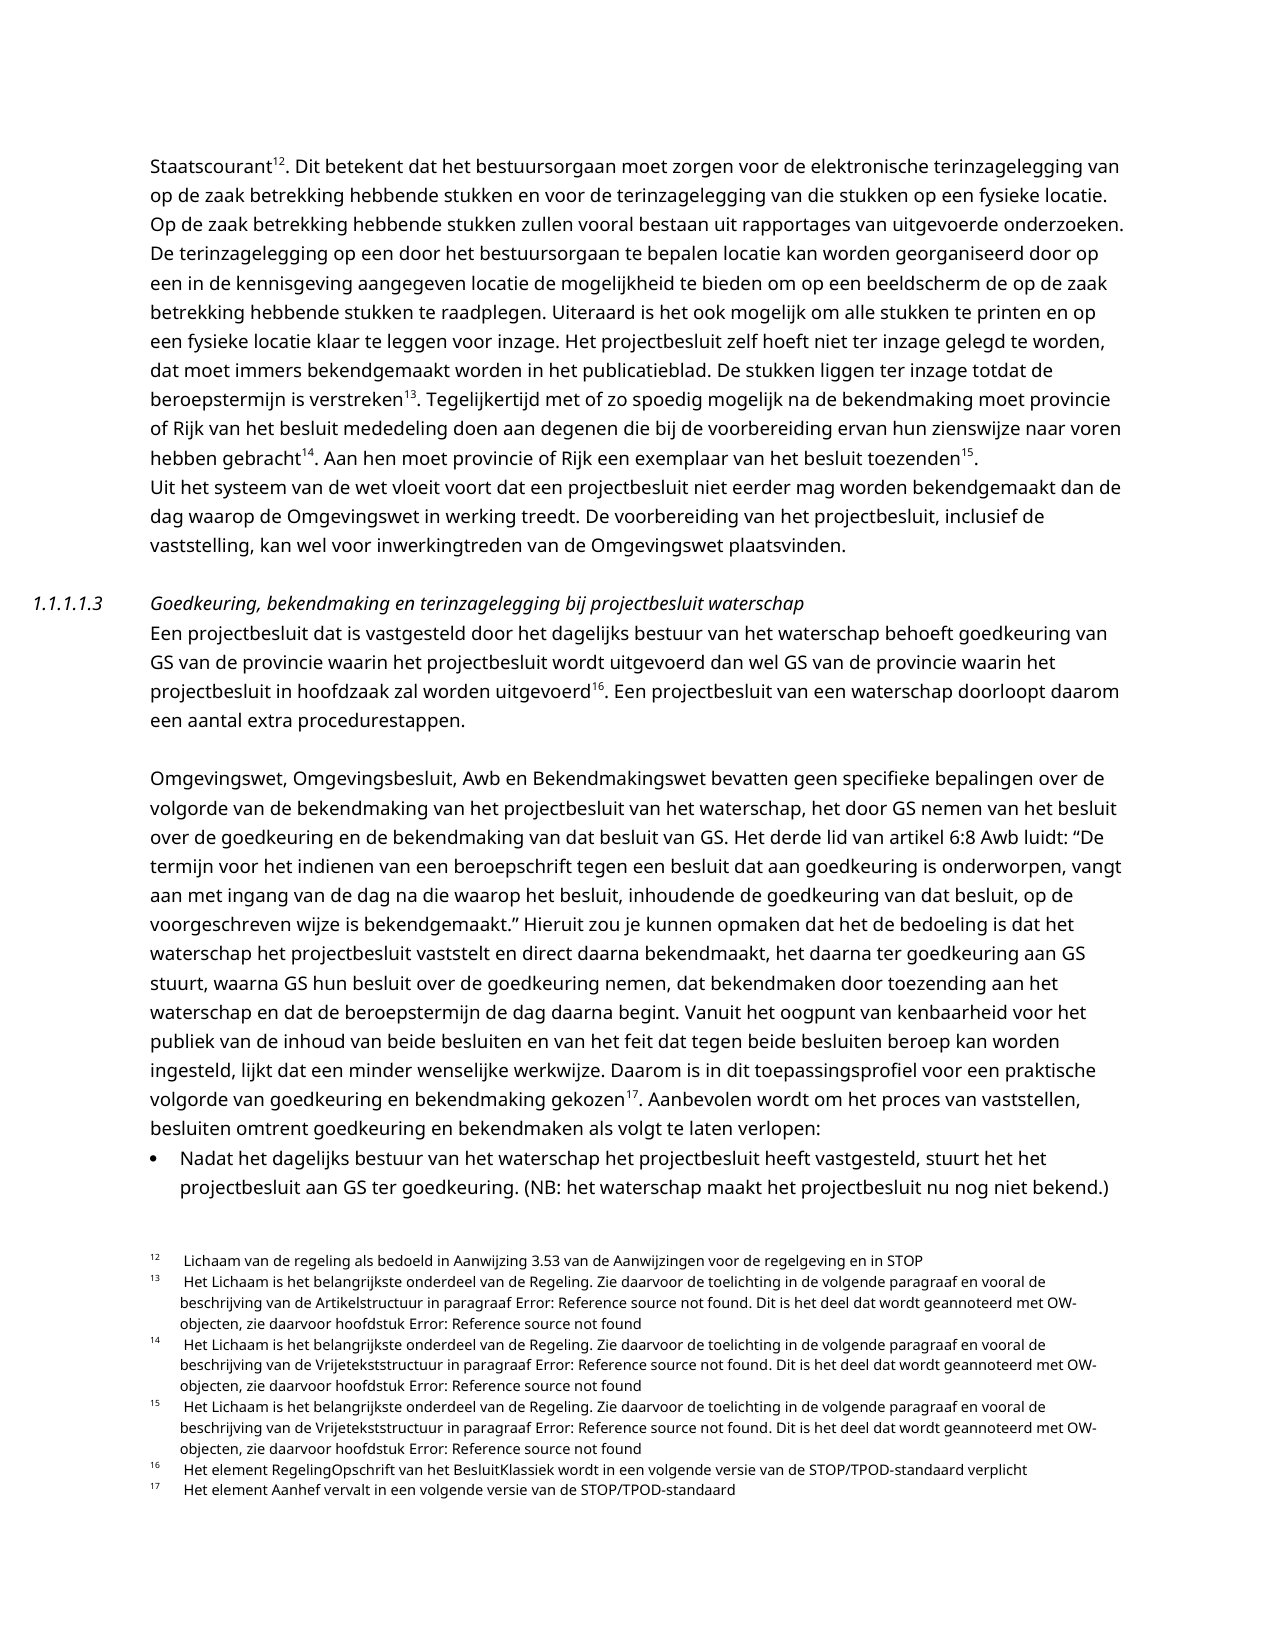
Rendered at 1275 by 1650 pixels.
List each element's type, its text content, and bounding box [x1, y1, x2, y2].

subtitle Goedkeuring, bekendmaking en terinzagelegging bij projectbesluit waterschap [32, 587, 1125, 617]
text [150, 150, 1125, 471]
text Omgevingswet, Omgevingsbesluit, Awb en Bekendmakingswet bevatten geen specifieke bepalingen over de volgorde van de bekendmaking van het projectbesluit van het waterschap, het door GS nemen van het besluit over de goedkeuring en de bekendmaking van dat besluit van GS. Het derde lid van artikel 6:8 Awb luidt: “De termijn voor het indienen van een beroepschrift tegen een besluit dat aan goedkeuring is onderworpen, vangt aan met ingang van de dag na die waarop het besluit, inhoudende de goedkeuring van dat besluit, op de voorgeschreven wijze is bekendgemaakt.” Hieruit zou je kunnen opmaken dat het de bedoeling is dat het waterschap het projectbesluit vaststelt en direct daarna bekendmaakt, het daarna ter goedkeuring aan GS stuurt, waarna GS hun besluit over de goedkeuring nemen, dat bekendmaken door toezending aan het waterschap en dat de beroepstermijn de dag daarna begint. Vanuit het oogpunt van kenbaarheid voor het publiek van de inhoud van beide besluiten en van het feit dat tegen beide besluiten beroep kan worden ingesteld, lijkt dat een minder wenselijke werkwijze. Daarom is in dit toepassingsprofiel voor een praktische volgorde van goedkeuring en bekendmaking gekozen. Aanbevolen wordt om het proces van vaststellen, besluiten omtrent goedkeuring en bekendmaken als volgt te laten verlopen: [150, 762, 1125, 1142]
text Uit het systeem van de wet vloeit voort dat een projectbesluit niet eerder mag worden bekendgemaakt dan de dag waarop de Omgevingswet in werking treedt. De voorbereiding van het projectbesluit, inclusief de vaststelling, kan wel voor inwerkingtreden van de Omgevingswet plaatsvinden. [150, 471, 1125, 558]
text Nadat het dagelijks bestuur van het waterschap het projectbesluit heeft vastgesteld, stuurt het het projectbesluit aan GS ter goedkeuring. (NB: het waterschap maakt het projectbesluit nu nog niet bekend.) [150, 1142, 1125, 1200]
text Een projectbesluit dat is vastgesteld door het dagelijks bestuur van het waterschap behoeft goedkeuring van GS van de provincie waarin het projectbesluit wordt uitgevoerd dan wel GS van de provincie waarin het projectbesluit in hoofdzaak zal worden uitgevoerd. Een projectbesluit van een waterschap doorloopt daarom een aantal extra procedurestappen. [150, 617, 1125, 733]
